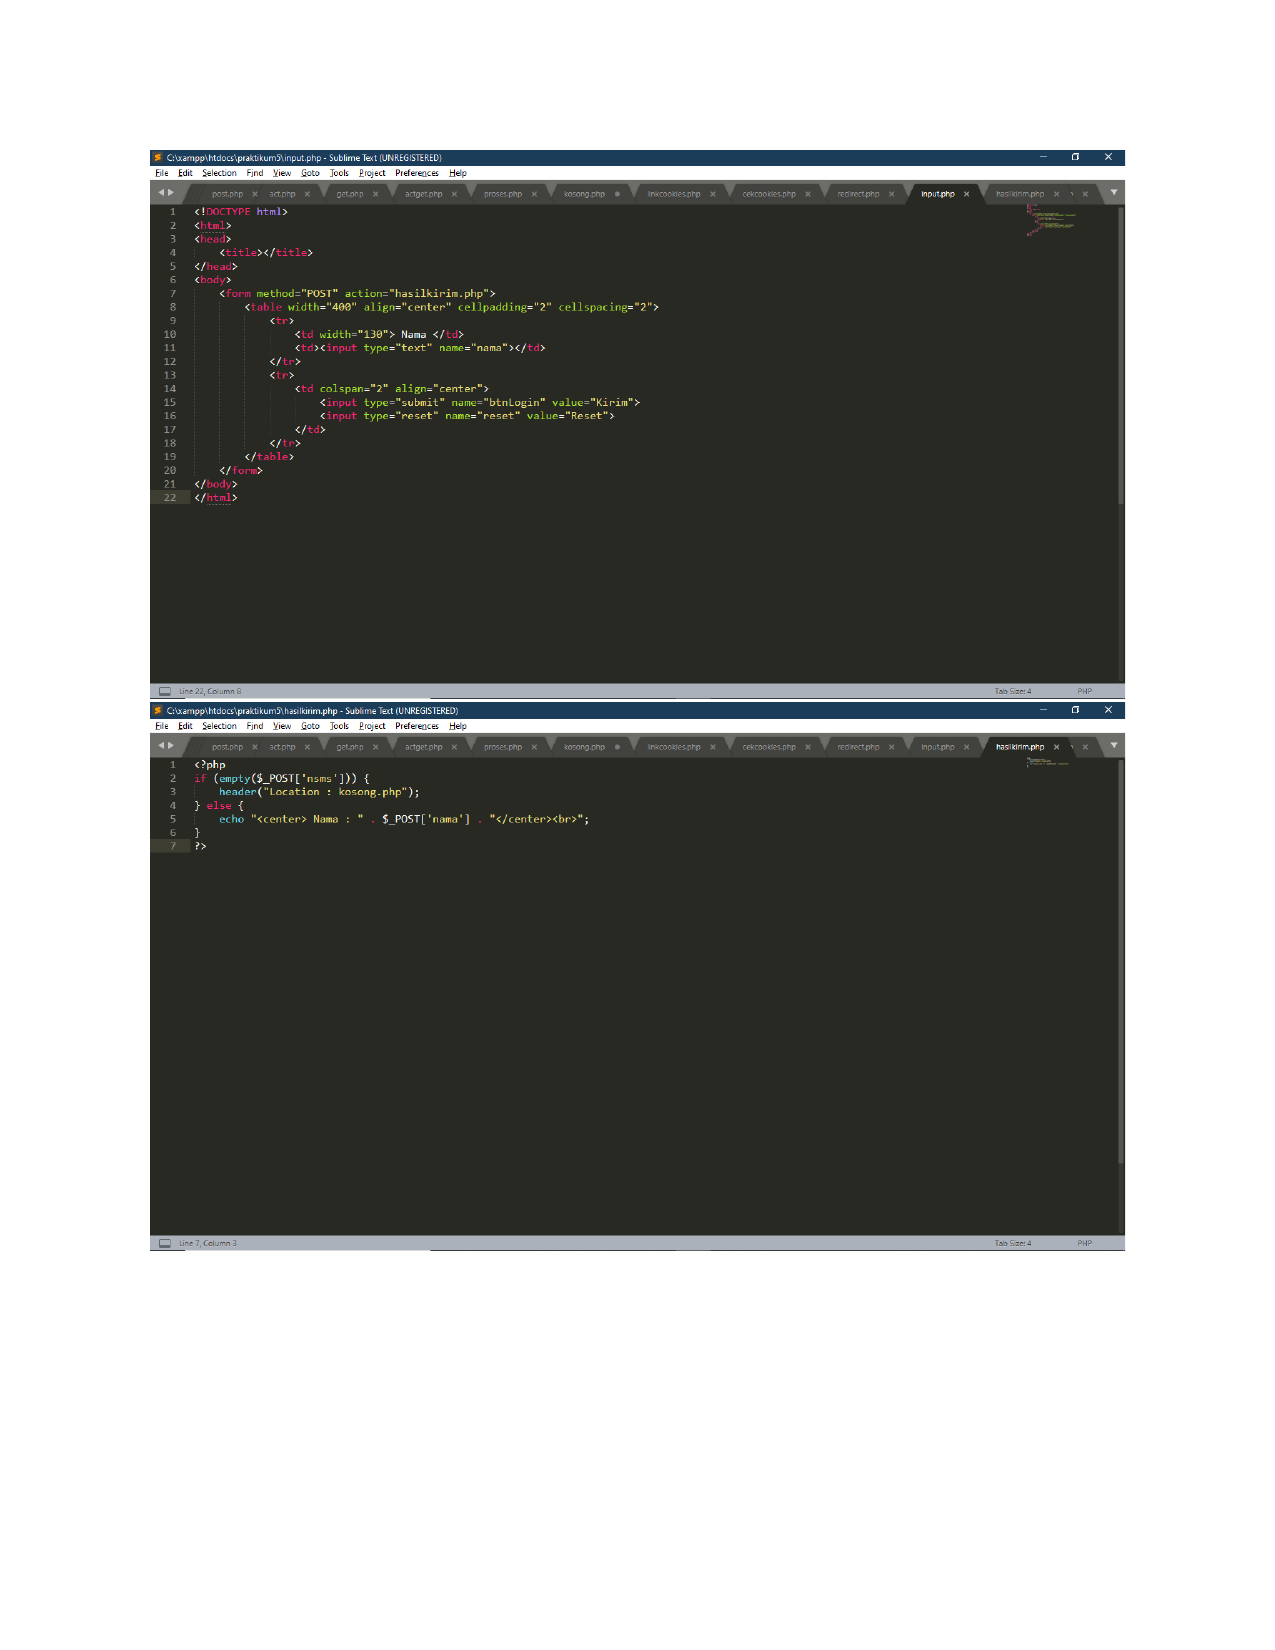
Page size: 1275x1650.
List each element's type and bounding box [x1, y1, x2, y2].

picture [150, 702, 1125, 1251]
picture [150, 150, 1125, 699]
